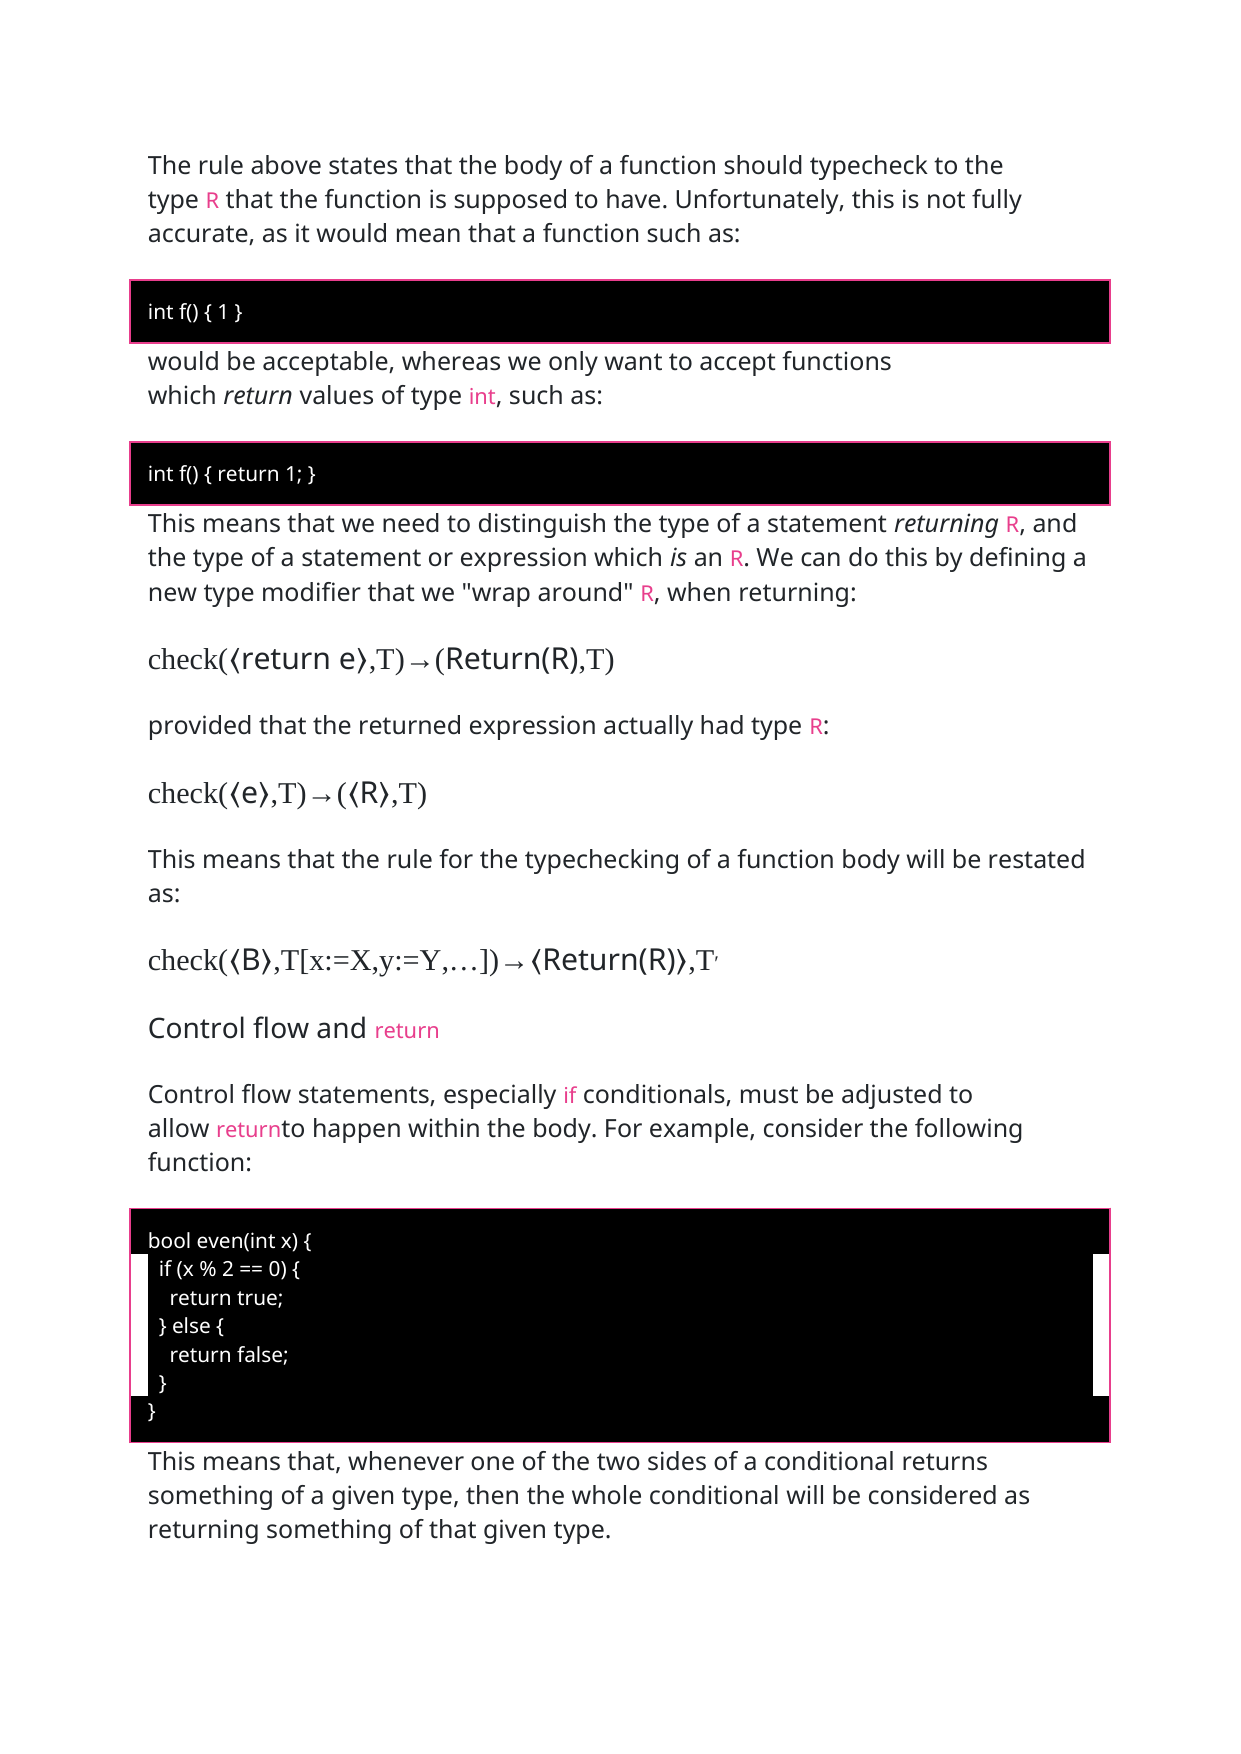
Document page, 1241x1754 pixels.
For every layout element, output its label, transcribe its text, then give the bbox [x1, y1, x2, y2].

text check(⟨e⟩,T)→(⟨R⟩,T) [148, 771, 1093, 812]
text check(⟨B⟩,T[x:=X,y:=Y,…])→⟨Return(R)⟩,T′ [148, 938, 1093, 980]
text return true; [148, 1283, 1093, 1311]
text This means that the rule for the typechecking of a function body will be restated as: [148, 841, 1093, 909]
text would be acceptable, whereas we only want to accept functions which return values of type int, such as: [148, 344, 1093, 412]
text int f() { 1 } [131, 281, 1109, 342]
text int f() { return 1; } [131, 443, 1109, 504]
text provided that the returned expression actually had type R: [148, 708, 1093, 742]
text This means that we need to distinguish the type of a statement returning R, and the type of a statement or expression which is an R. We can do this by defining a new type modifier that we "wrap around" R, when returning: [148, 506, 1093, 608]
text } [131, 1378, 1109, 1442]
text This means that, whenever one of the two sides of a conditional returns something of a given type, then the whole conditional will be considered as returning something of that given type. [148, 1443, 1093, 1545]
text bool even(int x) { [131, 1209, 1109, 1254]
text } else { [148, 1311, 1093, 1340]
text The rule above states that the body of a function should typecheck to the type R that the function is supposed to have. Unfortunately, this is not fully accurate, as it would mean that a function such as: [148, 148, 1093, 250]
text return false; [148, 1340, 1093, 1368]
text if (x % 2 == 0) { [148, 1254, 1093, 1283]
text Control flow and return [148, 1009, 1093, 1047]
text Control flow statements, especially if conditionals, must be adjusted to allow returnto happen within the body. For example, consider the following function: [148, 1076, 1093, 1178]
text check(⟨return e⟩,T)→(Return(R),T) [148, 637, 1093, 678]
